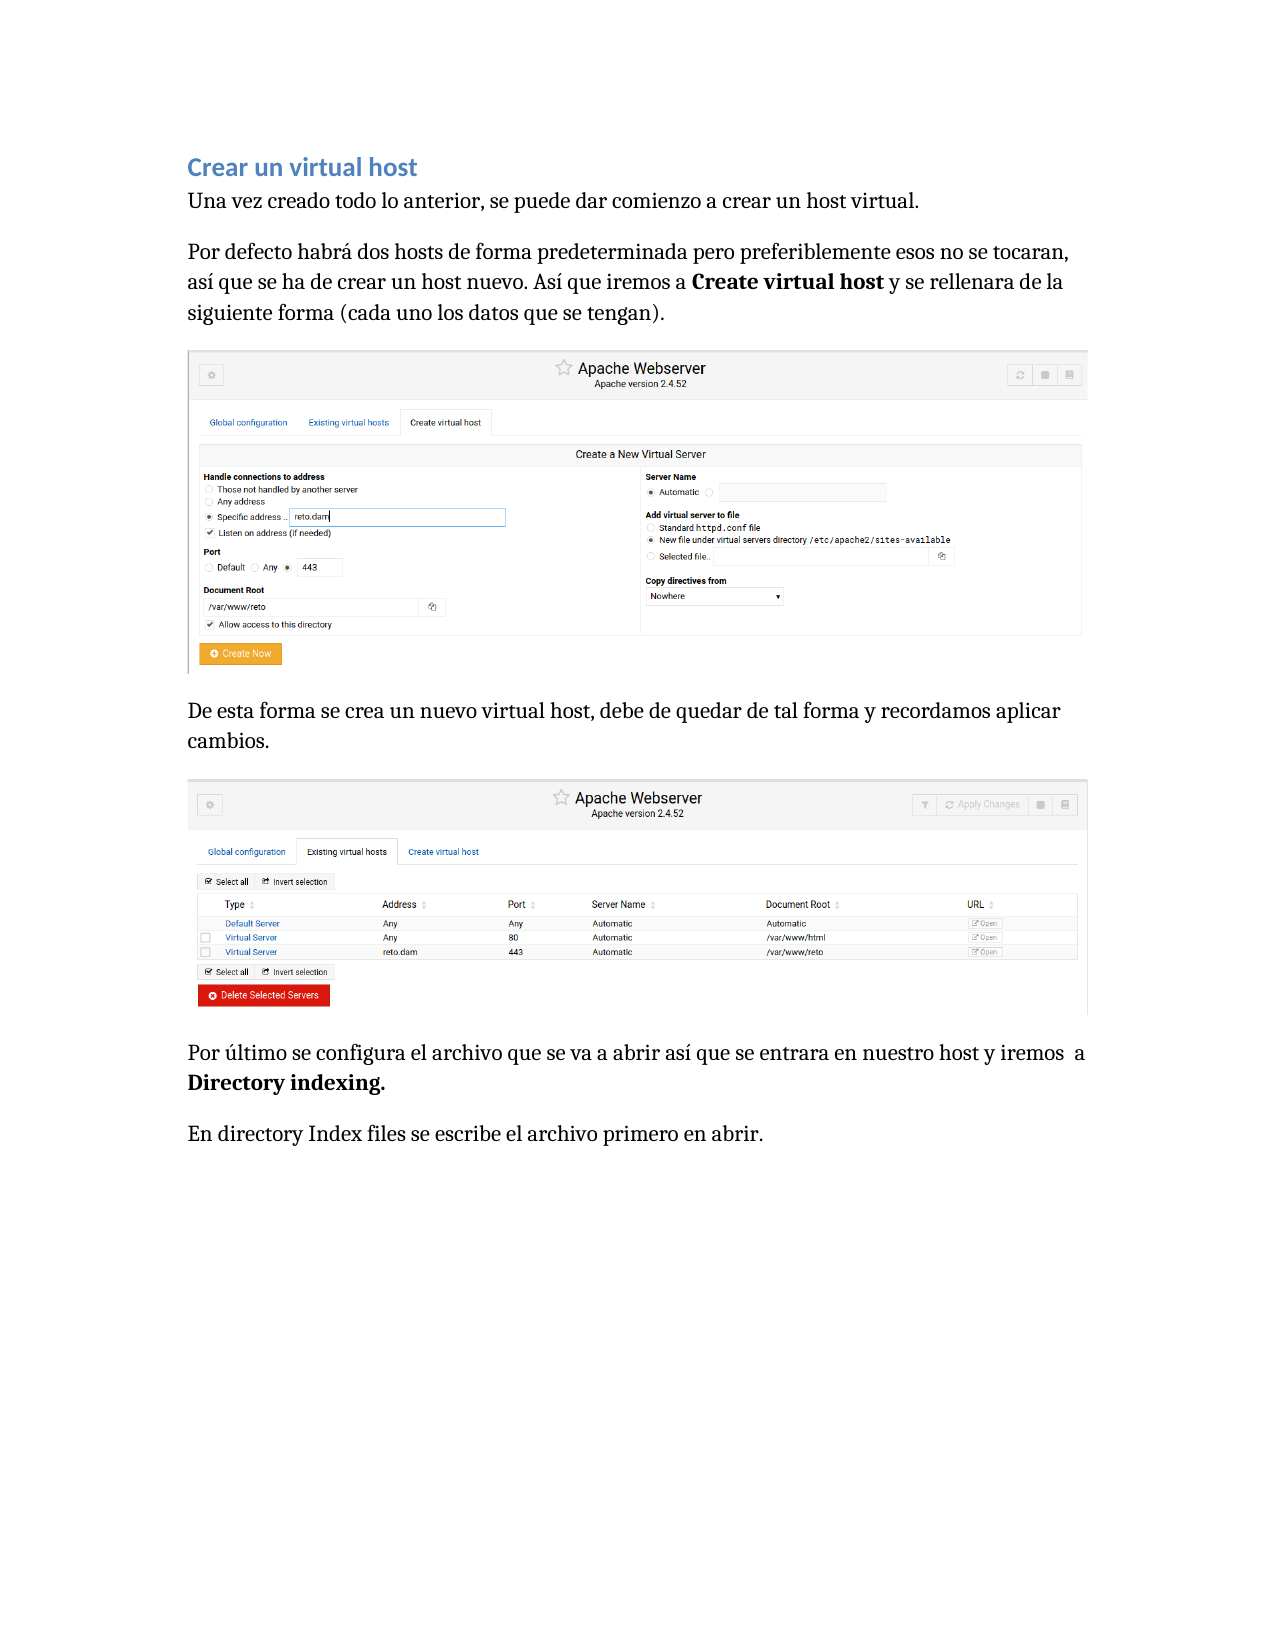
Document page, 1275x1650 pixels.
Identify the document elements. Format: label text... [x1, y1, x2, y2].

picture [187, 350, 1088, 674]
text Una vez creado todo lo anterior, se puede dar comienzo a crear un host virtual. [187, 188, 1087, 214]
text Por defecto habrá dos hosts de forma predeterminada pero preferiblemente esos no se tocaran, así que se ha de crear un host nuevo. Así que iremos a Create virtual host y se rellenara de la siguiente forma (cada uno los datos que se tengan). [187, 239, 1087, 326]
text Por último se configura el archivo que se va a abrir así que se entrara en nuestro host y iremos a Directory indexing. [187, 1039, 1087, 1096]
subtitle Crear un virtual host [187, 150, 1087, 183]
text En directory Index files se escribe el archivo primero en abrir. [187, 1121, 1087, 1147]
picture [187, 779, 1088, 1015]
text De esta forma se crea un nuevo virtual host, debe de quedar de tal forma y recordamos aplicar cambios. [187, 698, 1087, 754]
